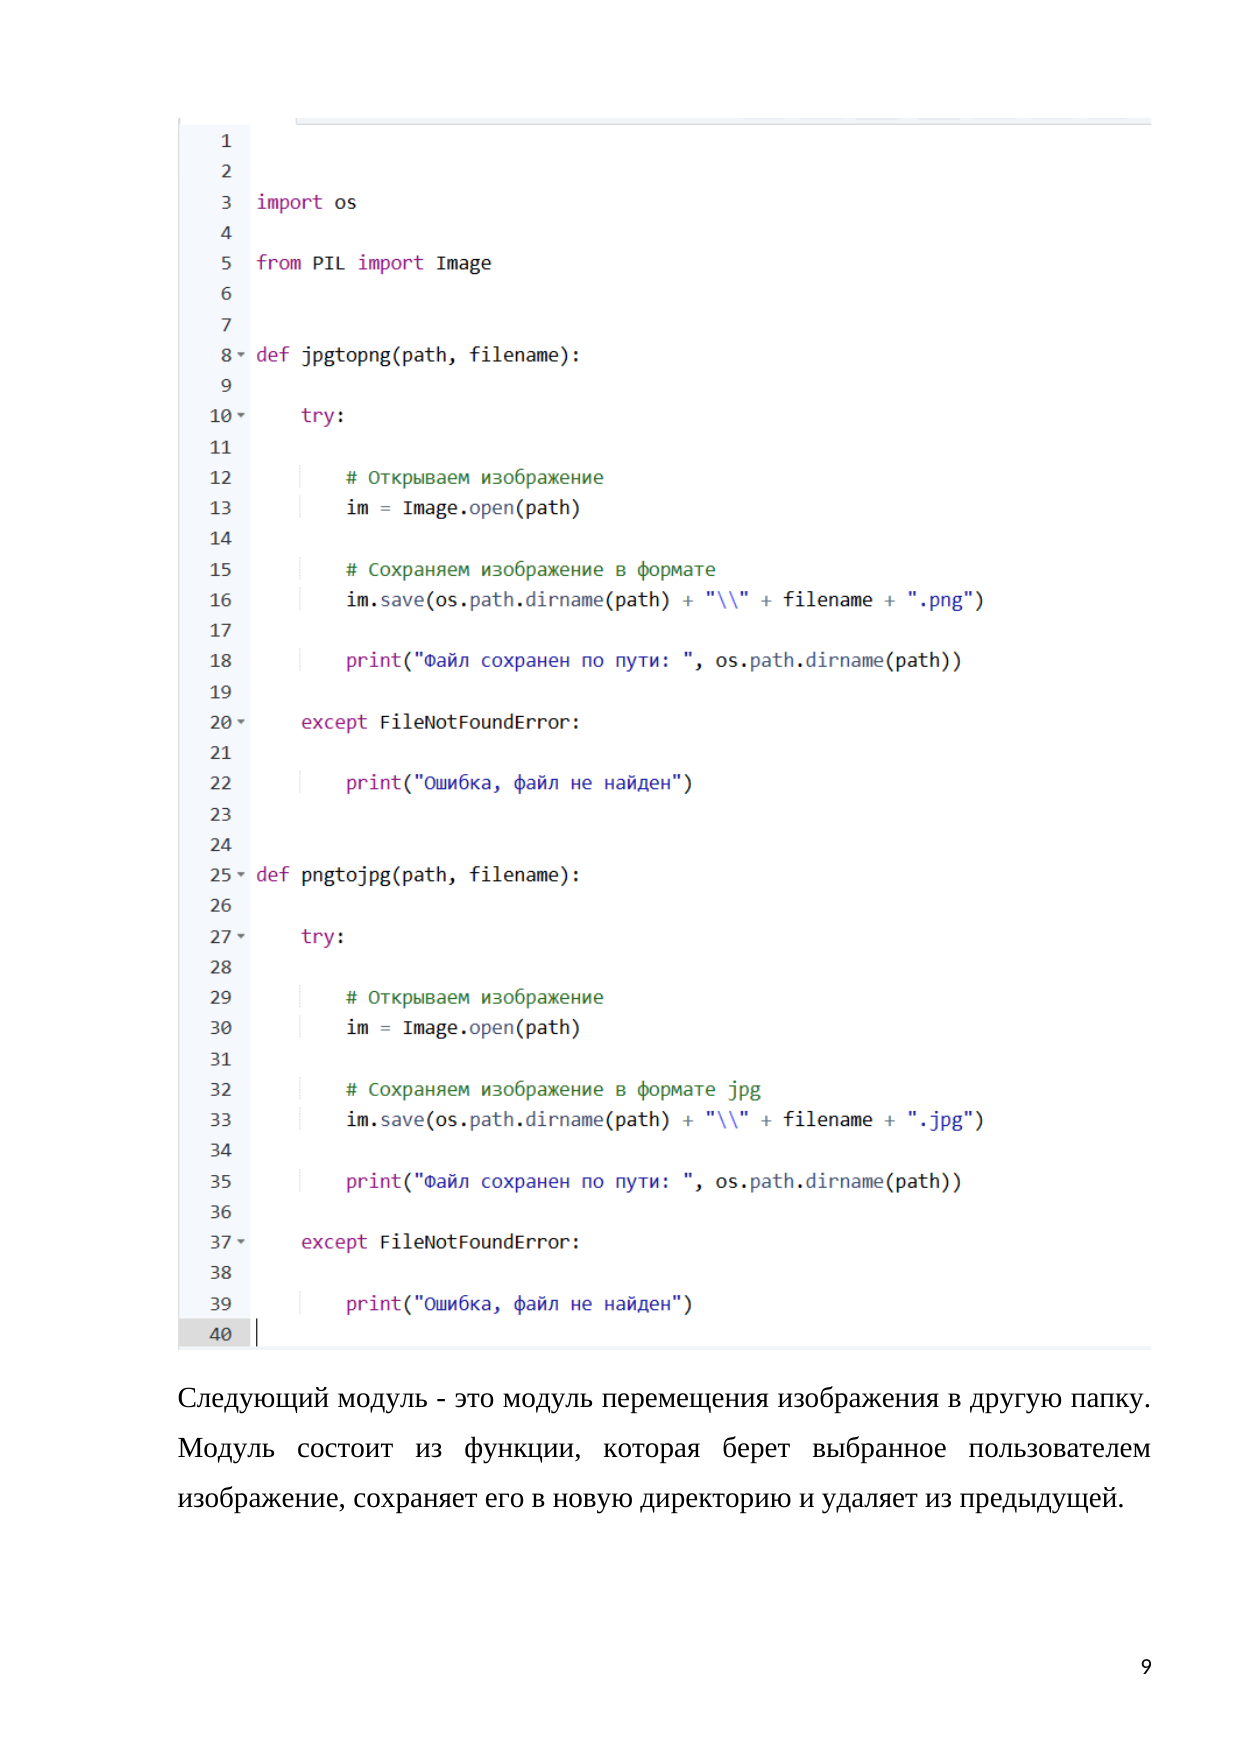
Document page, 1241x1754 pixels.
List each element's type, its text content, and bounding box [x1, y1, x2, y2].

picture [177, 118, 1152, 1350]
text Следующий модуль - это модуль перемещения изображения в другую папку. Модуль состоит из функции, которая берет выбранное пользователем изображение, сохраняет его в новую директорию и удаляет из предыдущей. [177, 1380, 1152, 1514]
